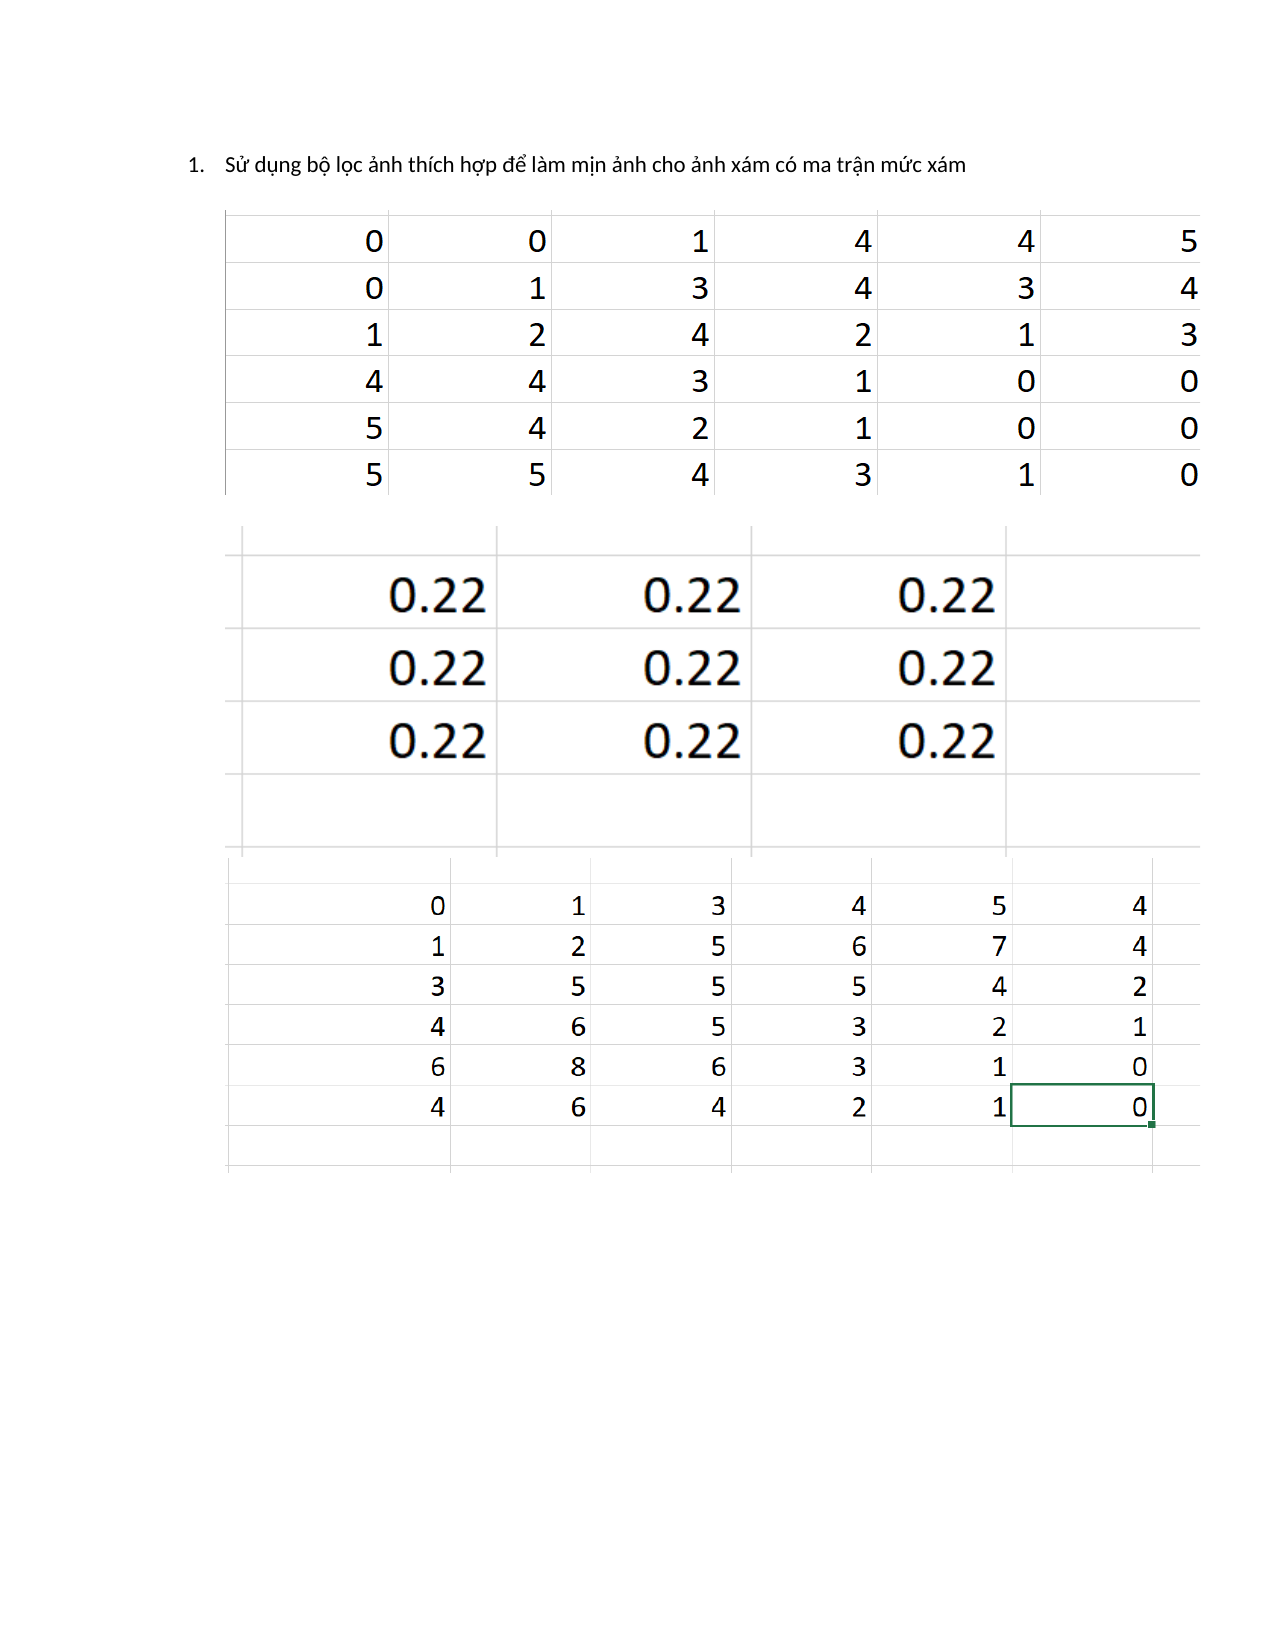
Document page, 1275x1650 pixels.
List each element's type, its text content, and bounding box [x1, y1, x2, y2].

picture [225, 526, 1200, 857]
picture [225, 210, 1200, 495]
list Sử dụng bộ lọc ảnh thích hợp để làm mịn ảnh cho ảnh xám có ma trận mức xám [187, 150, 1125, 178]
picture [225, 858, 1200, 1173]
